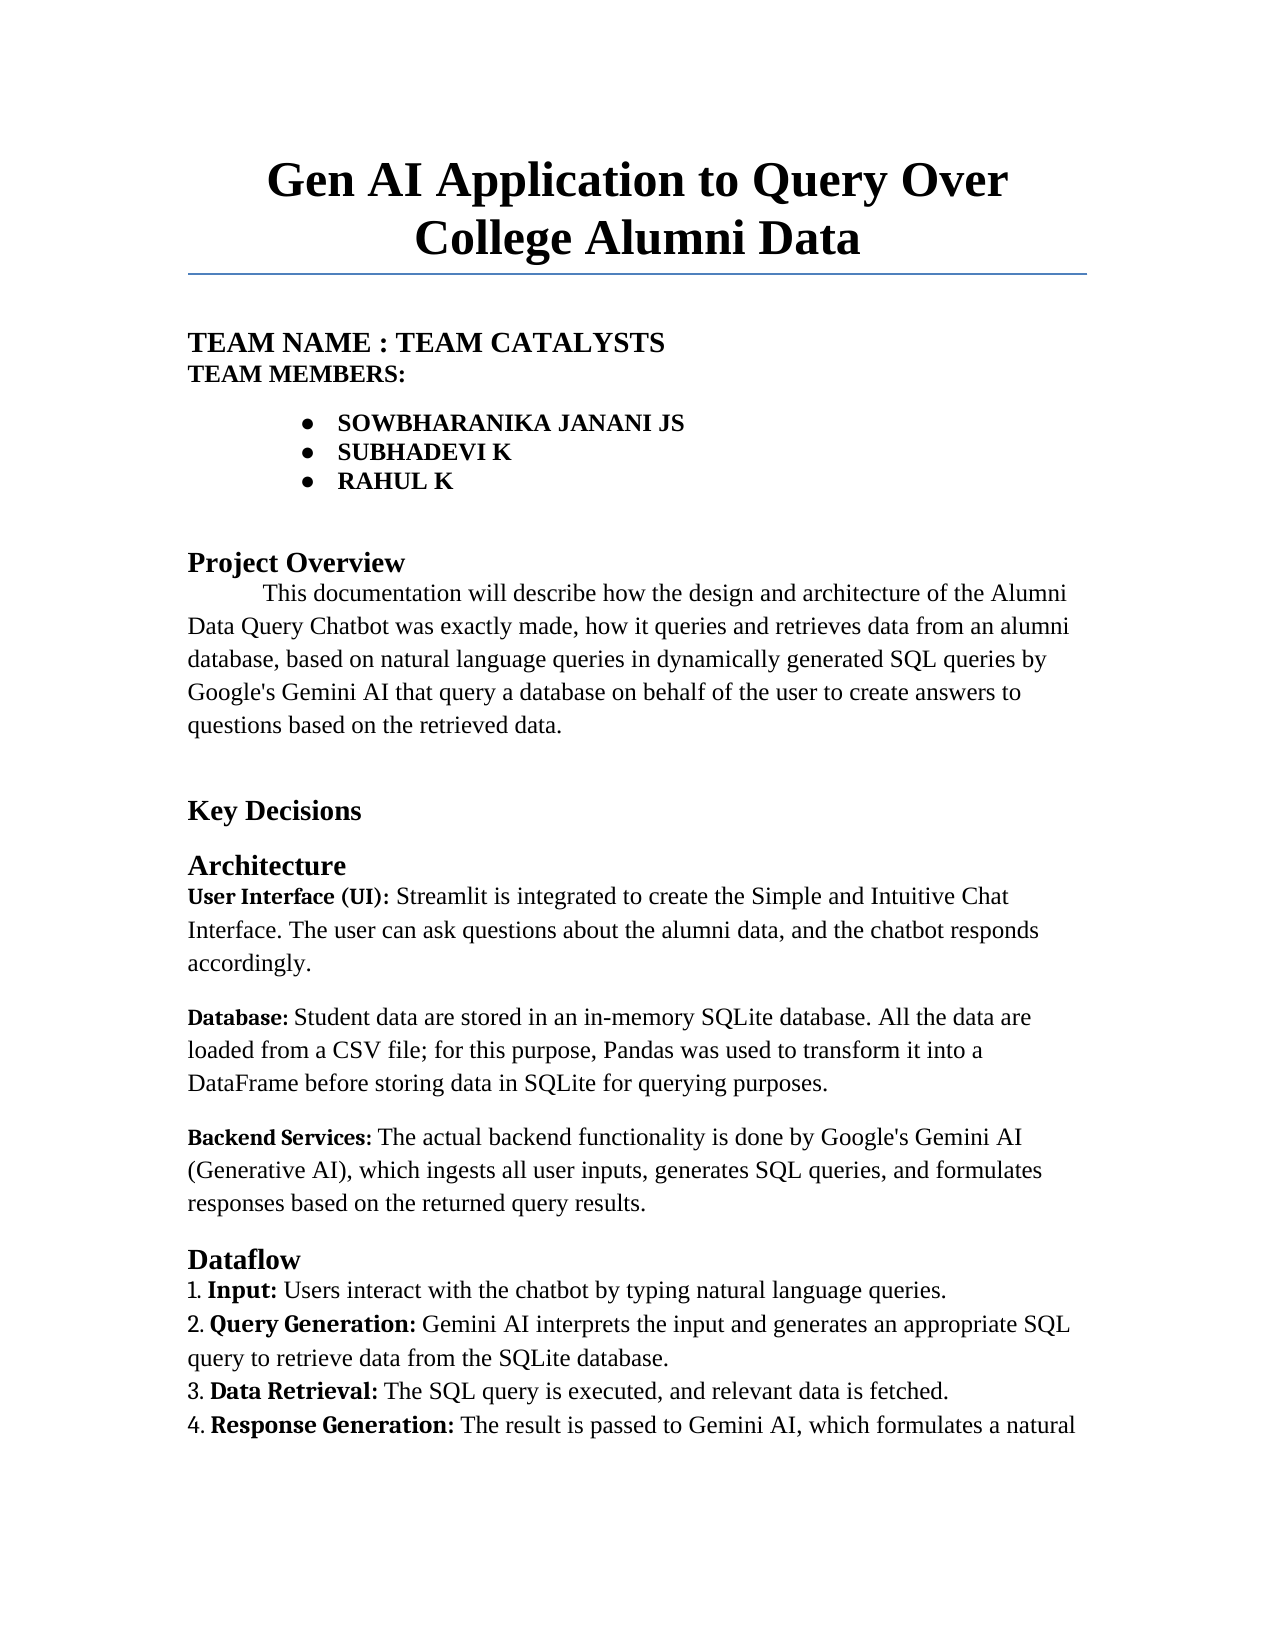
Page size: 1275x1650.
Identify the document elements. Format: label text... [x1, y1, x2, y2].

subtitle Dataflow [187, 1242, 1087, 1276]
subtitle Architecture [187, 848, 1087, 881]
list RAHUL K [300, 466, 1087, 495]
subtitle TEAM NAME : TEAM CATALYSTS [187, 325, 1087, 359]
text This documentation will describe how the design and architecture of the Alumni Data Query Chatbot was exactly made, how it queries and retrieves data from an alumni database, based on natural language queries in dynamically generated SQL queries by Google's Gemini AI that query a database on behalf of the user to create answers to questions based on the retrieved data. [187, 578, 1087, 739]
text Backend Services: The actual backend functionality is done by Google's Gemini AI (Generative AI), which ingests all user inputs, generates SQL queries, and formulates responses based on the returned query results. [187, 1122, 1087, 1217]
subtitle Project Overview [187, 545, 1087, 578]
text Database: Student data are stored in an in-memory SQLite database. All the data are loaded from a CSV file; for this purpose, Pandas was used to transform it into a DataFrame before storing data in SQLite for querying purposes. [187, 1002, 1087, 1097]
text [187, 1276, 1087, 1440]
subtitle Key Decisions [187, 793, 1087, 827]
text User Interface (UI): Streamlit is integrated to create the Simple and Intuitive Chat Interface. The user can ask questions about the alumni data, and the chatbot responds accordingly. [187, 881, 1087, 976]
list SOWBHARANIKA JANANI JS [300, 408, 1087, 437]
list SUBHADEVI K [300, 437, 1087, 466]
title Gen AI Application to Query Over College Alumni Data [187, 150, 1087, 275]
text TEAM MEMBERS: [187, 359, 1087, 388]
